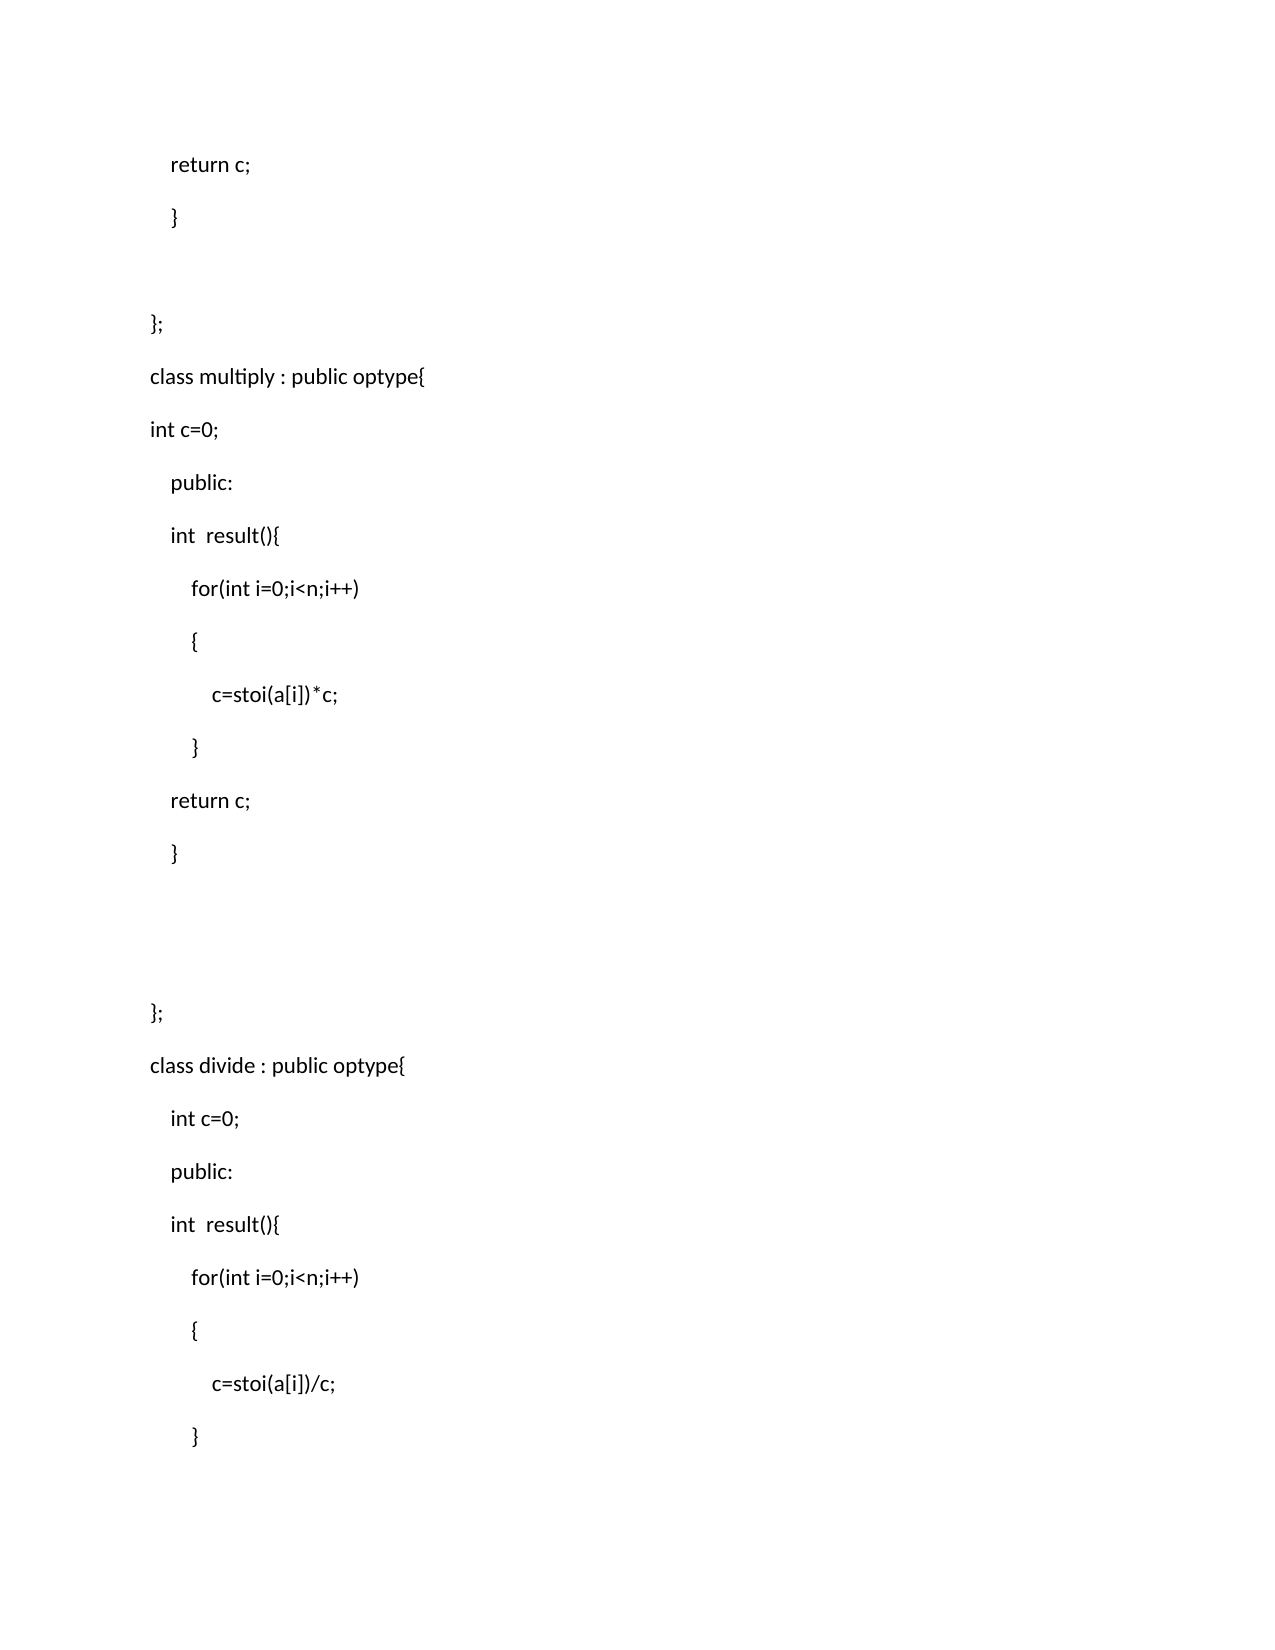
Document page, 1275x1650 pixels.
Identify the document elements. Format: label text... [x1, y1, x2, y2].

text { [150, 1316, 1125, 1344]
text }; [150, 309, 1125, 337]
text } [150, 733, 1125, 761]
text class divide : public optype{ [150, 1051, 1125, 1079]
text int result(){ [150, 1210, 1125, 1238]
text c=stoi(a[i])*c; [150, 680, 1125, 708]
text return c; [150, 786, 1125, 814]
text { [150, 627, 1125, 655]
text }; [150, 998, 1125, 1026]
text public: [150, 468, 1125, 496]
text int result(){ [150, 521, 1125, 549]
text for(int i=0;i<n;i++) [150, 574, 1125, 602]
text } [150, 203, 1125, 231]
text } [150, 1422, 1125, 1451]
text } [150, 839, 1125, 867]
text int c=0; [150, 1104, 1125, 1132]
text return c; [150, 150, 1125, 178]
text c=stoi(a[i])/c; [150, 1369, 1125, 1397]
text class multiply : public optype{ [150, 362, 1125, 390]
text public: [150, 1157, 1125, 1185]
text for(int i=0;i<n;i++) [150, 1263, 1125, 1291]
text int c=0; [150, 415, 1125, 443]
